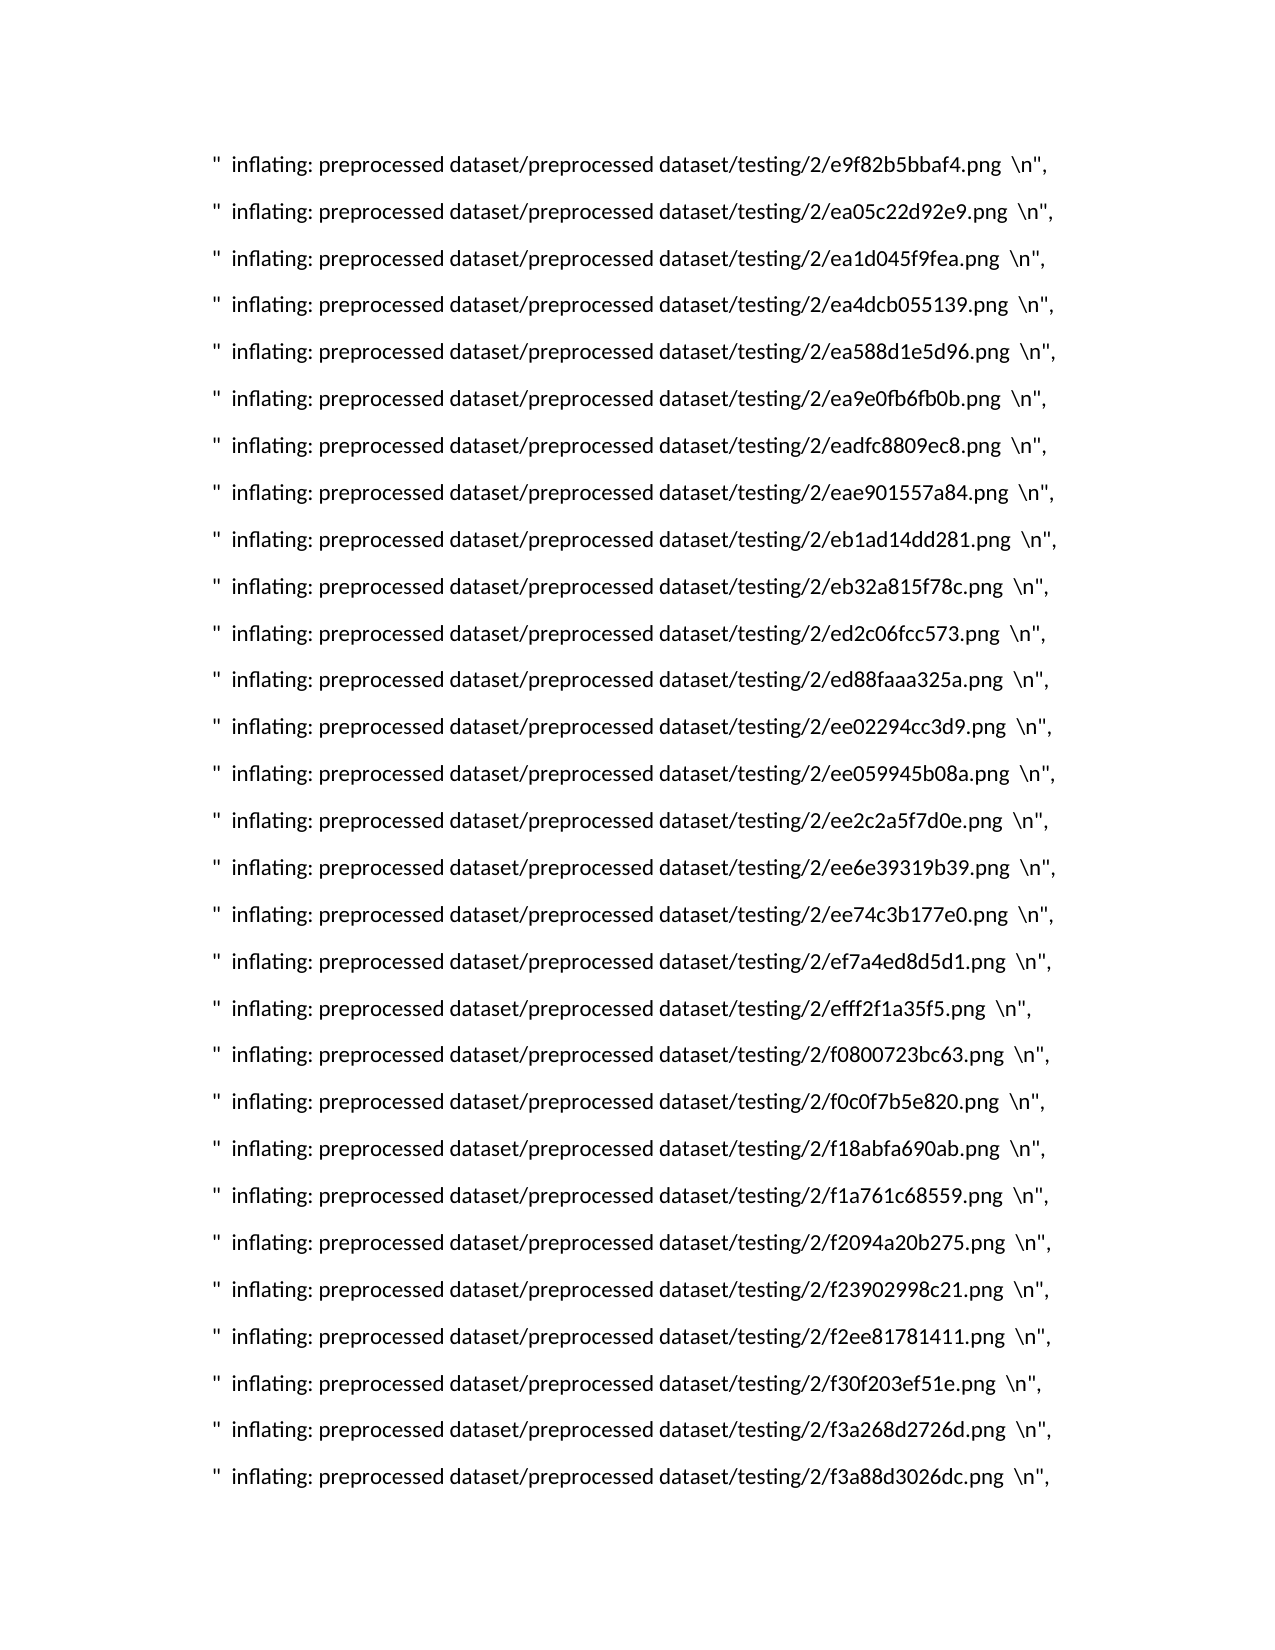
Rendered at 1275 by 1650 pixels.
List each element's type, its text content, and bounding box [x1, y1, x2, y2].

text " inflating: preprocessed dataset/preprocessed dataset/testing/2/f0c0f7b5e820.png \n", [150, 1087, 1125, 1116]
text " inflating: preprocessed dataset/preprocessed dataset/testing/2/ea588d1e5d96.png \n", [150, 337, 1125, 366]
text " inflating: preprocessed dataset/preprocessed dataset/testing/2/f1a761c68559.png \n", [150, 1181, 1125, 1209]
text " inflating: preprocessed dataset/preprocessed dataset/testing/2/ed88faaa325a.png \n", [150, 666, 1125, 694]
text " inflating: preprocessed dataset/preprocessed dataset/testing/2/ea4dcb055139.png \n", [150, 291, 1125, 319]
text " inflating: preprocessed dataset/preprocessed dataset/testing/2/efff2f1a35f5.png \n", [150, 994, 1125, 1022]
text " inflating: preprocessed dataset/preprocessed dataset/testing/2/ea05c22d92e9.png \n", [150, 197, 1125, 225]
text " inflating: preprocessed dataset/preprocessed dataset/testing/2/eae901557a84.png \n", [150, 478, 1125, 506]
text " inflating: preprocessed dataset/preprocessed dataset/testing/2/eb1ad14dd281.png \n", [150, 525, 1125, 553]
text " inflating: preprocessed dataset/preprocessed dataset/testing/2/f3a268d2726d.png \n", [150, 1416, 1125, 1444]
text " inflating: preprocessed dataset/preprocessed dataset/testing/2/ea1d045f9fea.png \n", [150, 244, 1125, 272]
text " inflating: preprocessed dataset/preprocessed dataset/testing/2/f30f203ef51e.png \n", [150, 1369, 1125, 1397]
text " inflating: preprocessed dataset/preprocessed dataset/testing/2/ee2c2a5f7d0e.png \n", [150, 806, 1125, 834]
text " inflating: preprocessed dataset/preprocessed dataset/testing/2/f2ee81781411.png \n", [150, 1322, 1125, 1350]
text " inflating: preprocessed dataset/preprocessed dataset/testing/2/e9f82b5bbaf4.png \n", [150, 150, 1125, 178]
text " inflating: preprocessed dataset/preprocessed dataset/testing/2/ee02294cc3d9.png \n", [150, 712, 1125, 741]
text " inflating: preprocessed dataset/preprocessed dataset/testing/2/ef7a4ed8d5d1.png \n", [150, 947, 1125, 975]
text " inflating: preprocessed dataset/preprocessed dataset/testing/2/f23902998c21.png \n", [150, 1275, 1125, 1303]
text " inflating: preprocessed dataset/preprocessed dataset/testing/2/ee059945b08a.png \n", [150, 759, 1125, 787]
text " inflating: preprocessed dataset/preprocessed dataset/testing/2/eadfc8809ec8.png \n", [150, 431, 1125, 459]
text " inflating: preprocessed dataset/preprocessed dataset/testing/2/f0800723bc63.png \n", [150, 1041, 1125, 1069]
text " inflating: preprocessed dataset/preprocessed dataset/testing/2/ed2c06fcc573.png \n", [150, 619, 1125, 647]
text " inflating: preprocessed dataset/preprocessed dataset/testing/2/ee74c3b177e0.png \n", [150, 900, 1125, 928]
text " inflating: preprocessed dataset/preprocessed dataset/testing/2/f18abfa690ab.png \n", [150, 1134, 1125, 1162]
text " inflating: preprocessed dataset/preprocessed dataset/testing/2/ee6e39319b39.png \n", [150, 853, 1125, 881]
text " inflating: preprocessed dataset/preprocessed dataset/testing/2/eb32a815f78c.png \n", [150, 572, 1125, 600]
text " inflating: preprocessed dataset/preprocessed dataset/testing/2/f3a88d3026dc.png \n", [150, 1462, 1125, 1491]
text " inflating: preprocessed dataset/preprocessed dataset/testing/2/ea9e0fb6fb0b.png \n", [150, 384, 1125, 412]
text " inflating: preprocessed dataset/preprocessed dataset/testing/2/f2094a20b275.png \n", [150, 1228, 1125, 1256]
